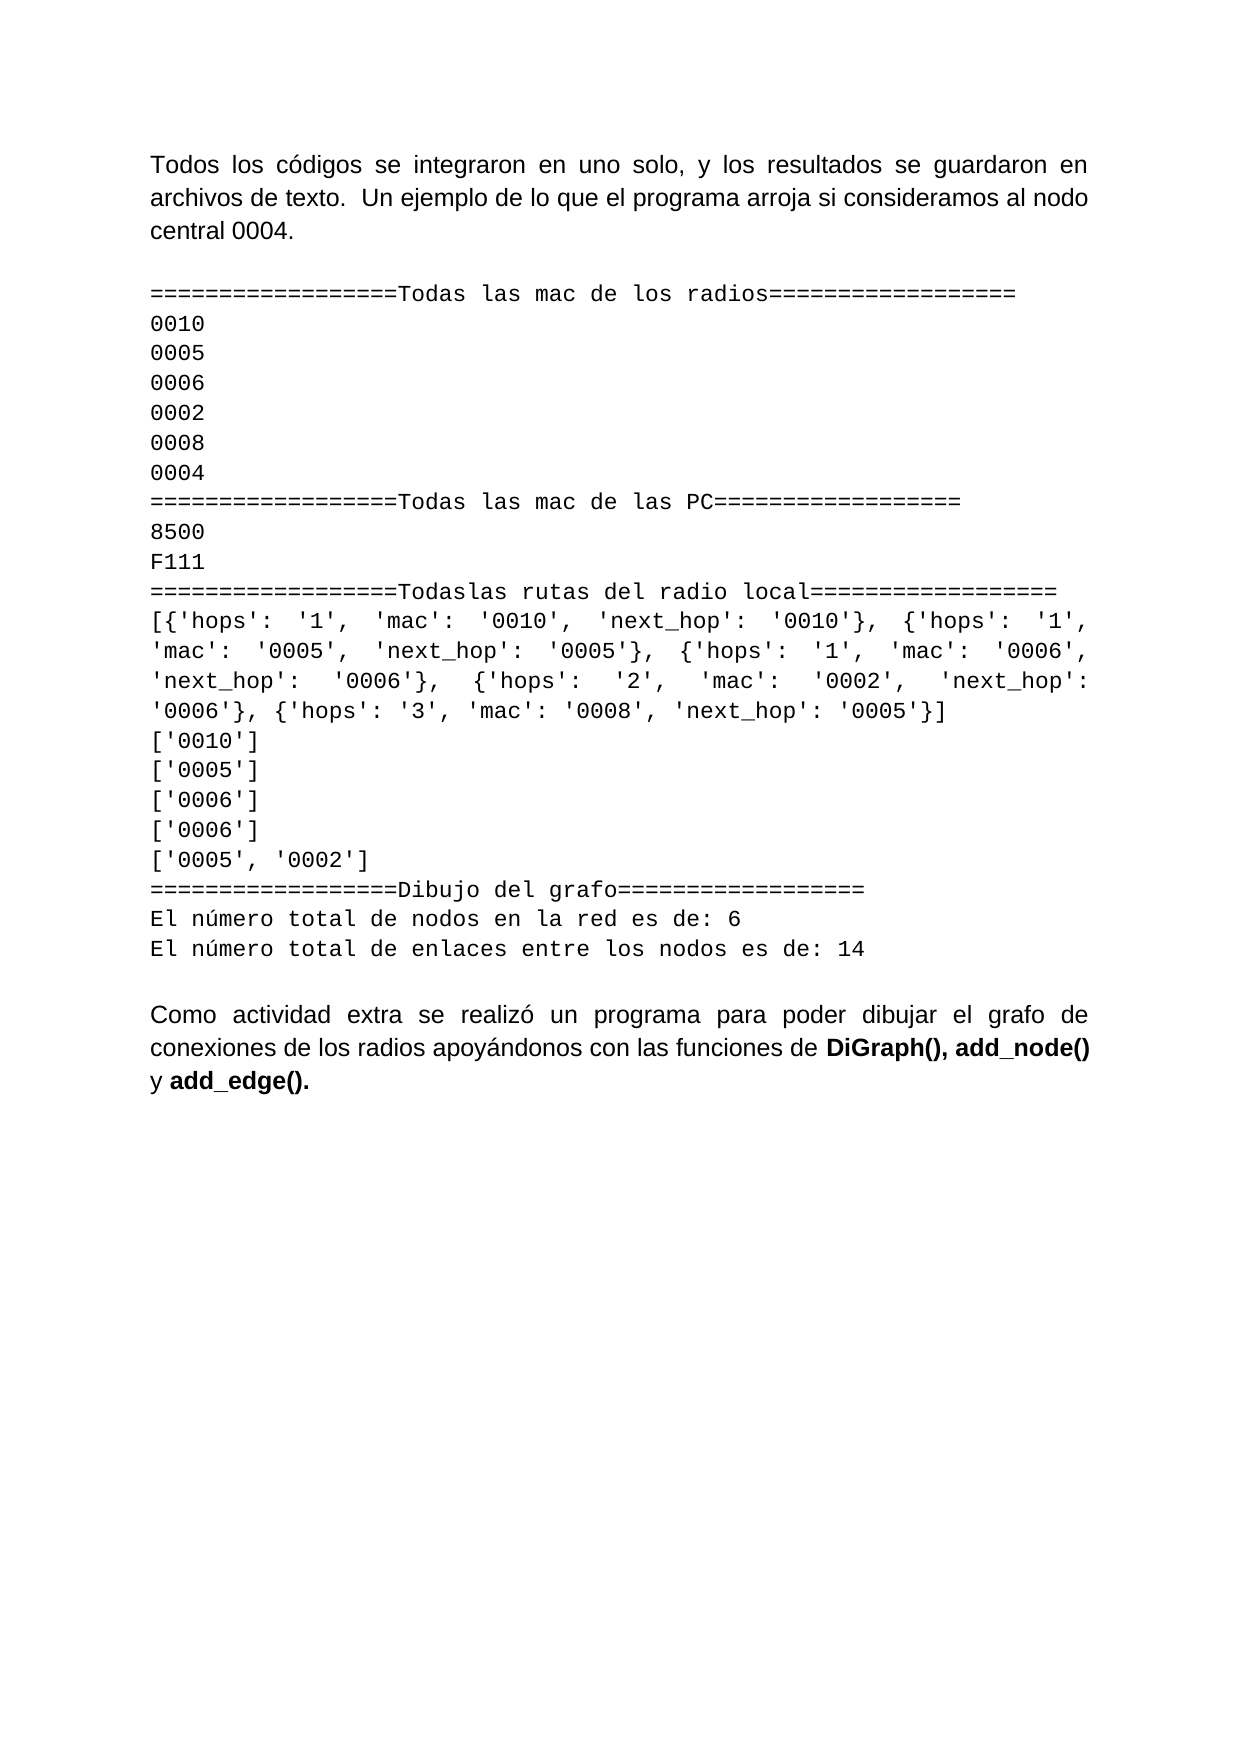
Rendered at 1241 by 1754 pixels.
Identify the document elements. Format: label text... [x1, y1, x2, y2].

text Todos los códigos se integraron en uno solo, y los resultados se guardaron en archivos de texto. Un ejemplo de lo que el programa arroja si consideramos al nodo central 0004. [150, 150, 1090, 245]
text ==================Todas las mac de los radios================== [150, 282, 1090, 308]
text 0005 [150, 342, 1090, 368]
text ['0005'] [150, 759, 1090, 785]
text El número total de enlaces entre los nodos es de: 14 [150, 937, 1090, 963]
text 0002 [150, 401, 1090, 427]
text 0008 [150, 431, 1090, 457]
text 0010 [150, 312, 1090, 338]
text ['0006'] [150, 818, 1090, 844]
text Como actividad extra se realizó un programa para poder dibujar el grafo de conexiones de los radios apoyándonos con las funciones de DiGraph(), add_node() y add_edge(). [150, 1000, 1090, 1095]
text El número total de nodos en la red es de: 6 [150, 908, 1090, 934]
text ['0010'] [150, 729, 1090, 755]
text 0004 [150, 461, 1090, 487]
text [{'hops': '1', 'mac': '0010', 'next_hop': '0010'}, {'hops': '1', 'mac': '0005', 'next_hop': '0005'}, {'hops': '1', 'mac': '0006', 'next_hop': '0006'}, {'hops': '2', 'mac': '0002', 'next_hop': '0006'}, {'hops': '3', 'mac': '0008', 'next_hop': '0005'}] [150, 610, 1090, 725]
text ['0005', '0002'] [150, 848, 1090, 874]
text 0006 [150, 371, 1090, 397]
text ['0006'] [150, 788, 1090, 814]
text ==================Dibujo del grafo================== [150, 878, 1090, 904]
text ==================Todas las mac de las PC================== [150, 491, 1090, 517]
text ==================Todaslas rutas del radio local================== [150, 580, 1090, 606]
text 8500 [150, 520, 1090, 546]
text F111 [150, 550, 1090, 576]
